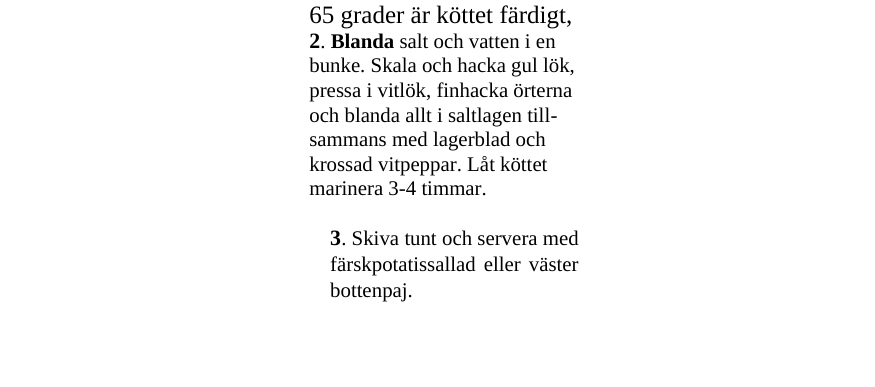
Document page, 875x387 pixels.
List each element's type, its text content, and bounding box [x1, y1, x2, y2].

text 2. Blanda salt och vatten i en bunke. Skala och hacka gul lök, pressa i vitlök, finhacka örterna och blanda allt i saltlagen tillsammans med lagerblad och krossad vitpeppar. Låt köttet marinera 3-4 timmar. [309, 29, 579, 201]
text 3. Skiva tunt och servera med färskpotatissallad eller väster bottenpaj. [330, 225, 579, 302]
